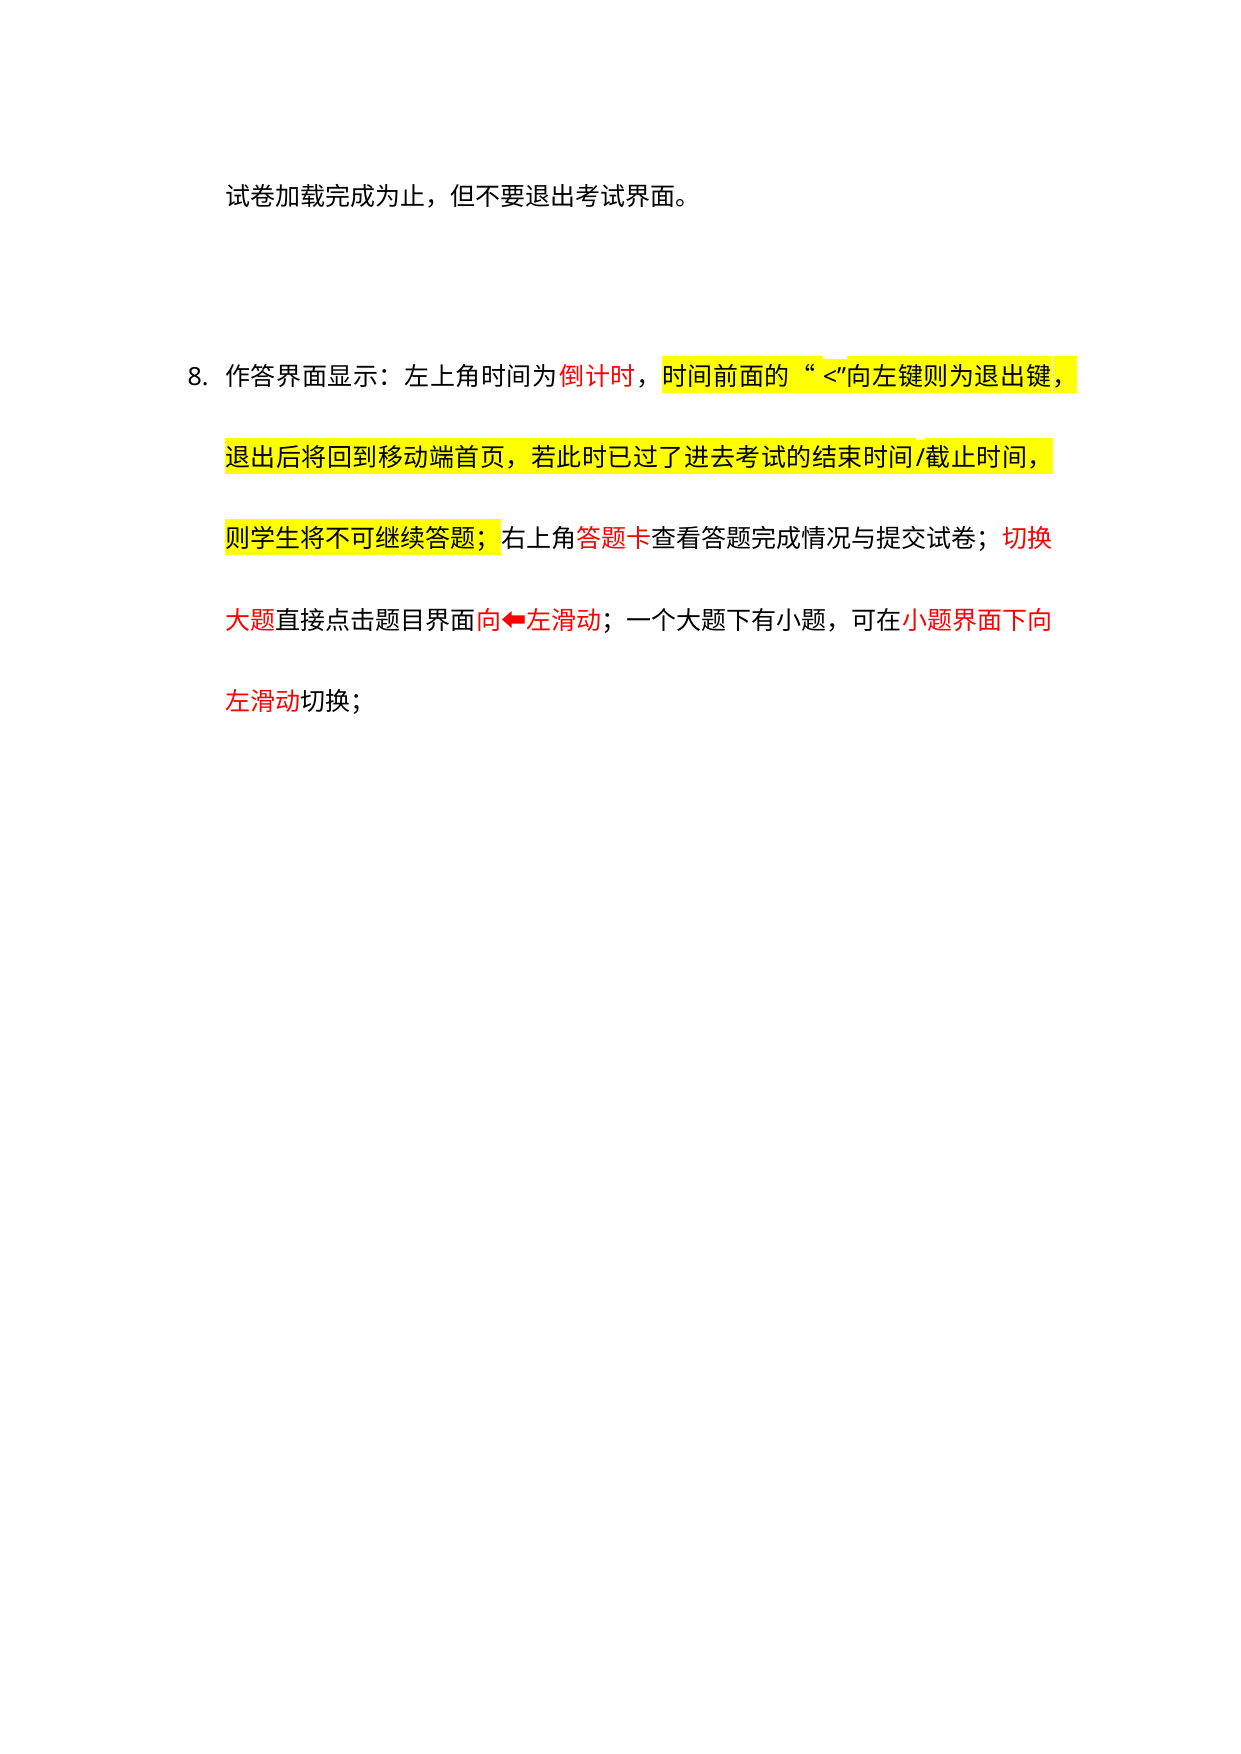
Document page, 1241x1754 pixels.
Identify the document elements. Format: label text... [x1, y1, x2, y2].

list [187, 162, 1053, 227]
list 作答界面显示：左上角时间为倒计时，时间前面的“ <”向左键则为退出键，退出后将回到移动端首页，若此时已过了进去考试的结束时间/截止时间，则学生将不可继续答题；右上角答题卡查看答题完成情况与提交试卷；切换大题直接点击题目界面向⬅左滑动；一个大题下有小题，可在小题界面下向左滑动切换； [187, 342, 1053, 732]
